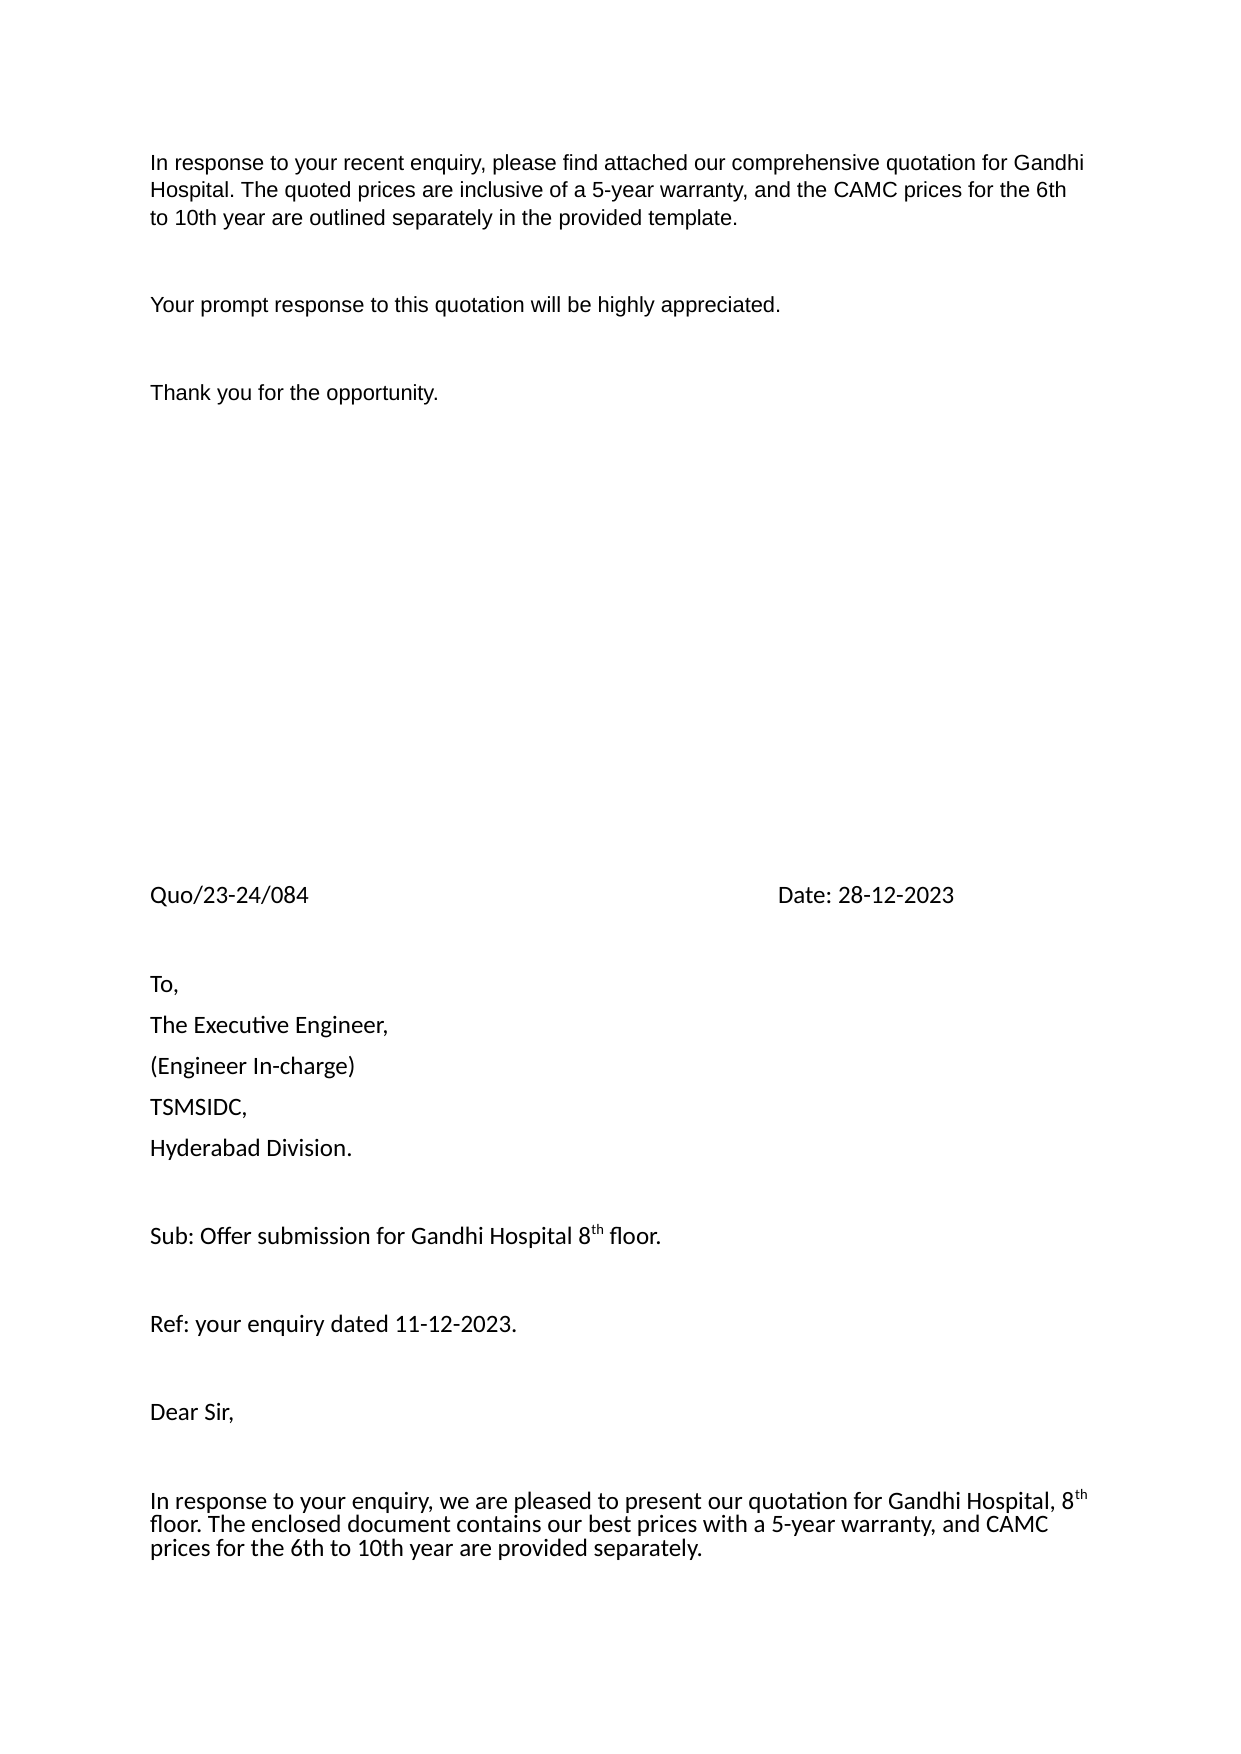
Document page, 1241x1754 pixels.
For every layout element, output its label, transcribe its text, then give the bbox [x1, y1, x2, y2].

text Thank you for the opportunity. [150, 380, 1090, 405]
text Ref: your enquiry dated 11-12-2023. [150, 1313, 1090, 1337]
text To, [150, 972, 1090, 997]
text Your prompt response to this quotation will be highly appreciated. [150, 292, 1090, 317]
text (Engineer In-charge) [150, 1054, 1090, 1079]
text The Executive Engineer, [150, 1013, 1090, 1038]
text Sub: Offer submission for Gandhi Hospital 8th floor. [150, 1225, 1090, 1249]
text In response to your recent enquiry, please find attached our comprehensive quotation for Gandhi Hospital. The quoted prices are inclusive of a 5-year warranty, and the CAMC prices for the 6th to 10th year are outlined separately in the provided template. [150, 150, 1090, 229]
text TSMSIDC, [150, 1096, 1090, 1120]
text In response to your enquiry, we are pleased to present our quotation for Gandhi Hospital, 8th floor. The enclosed document contains our best prices with a 5-year warranty, and CAMC prices for the 6th to 10th year are provided separately. [150, 1489, 1090, 1563]
text Hyderabad Division. [150, 1137, 1090, 1161]
text Quo/23-24/084 Date: 28-12-2023 [150, 884, 1090, 909]
text Dear Sir, [150, 1401, 1090, 1426]
